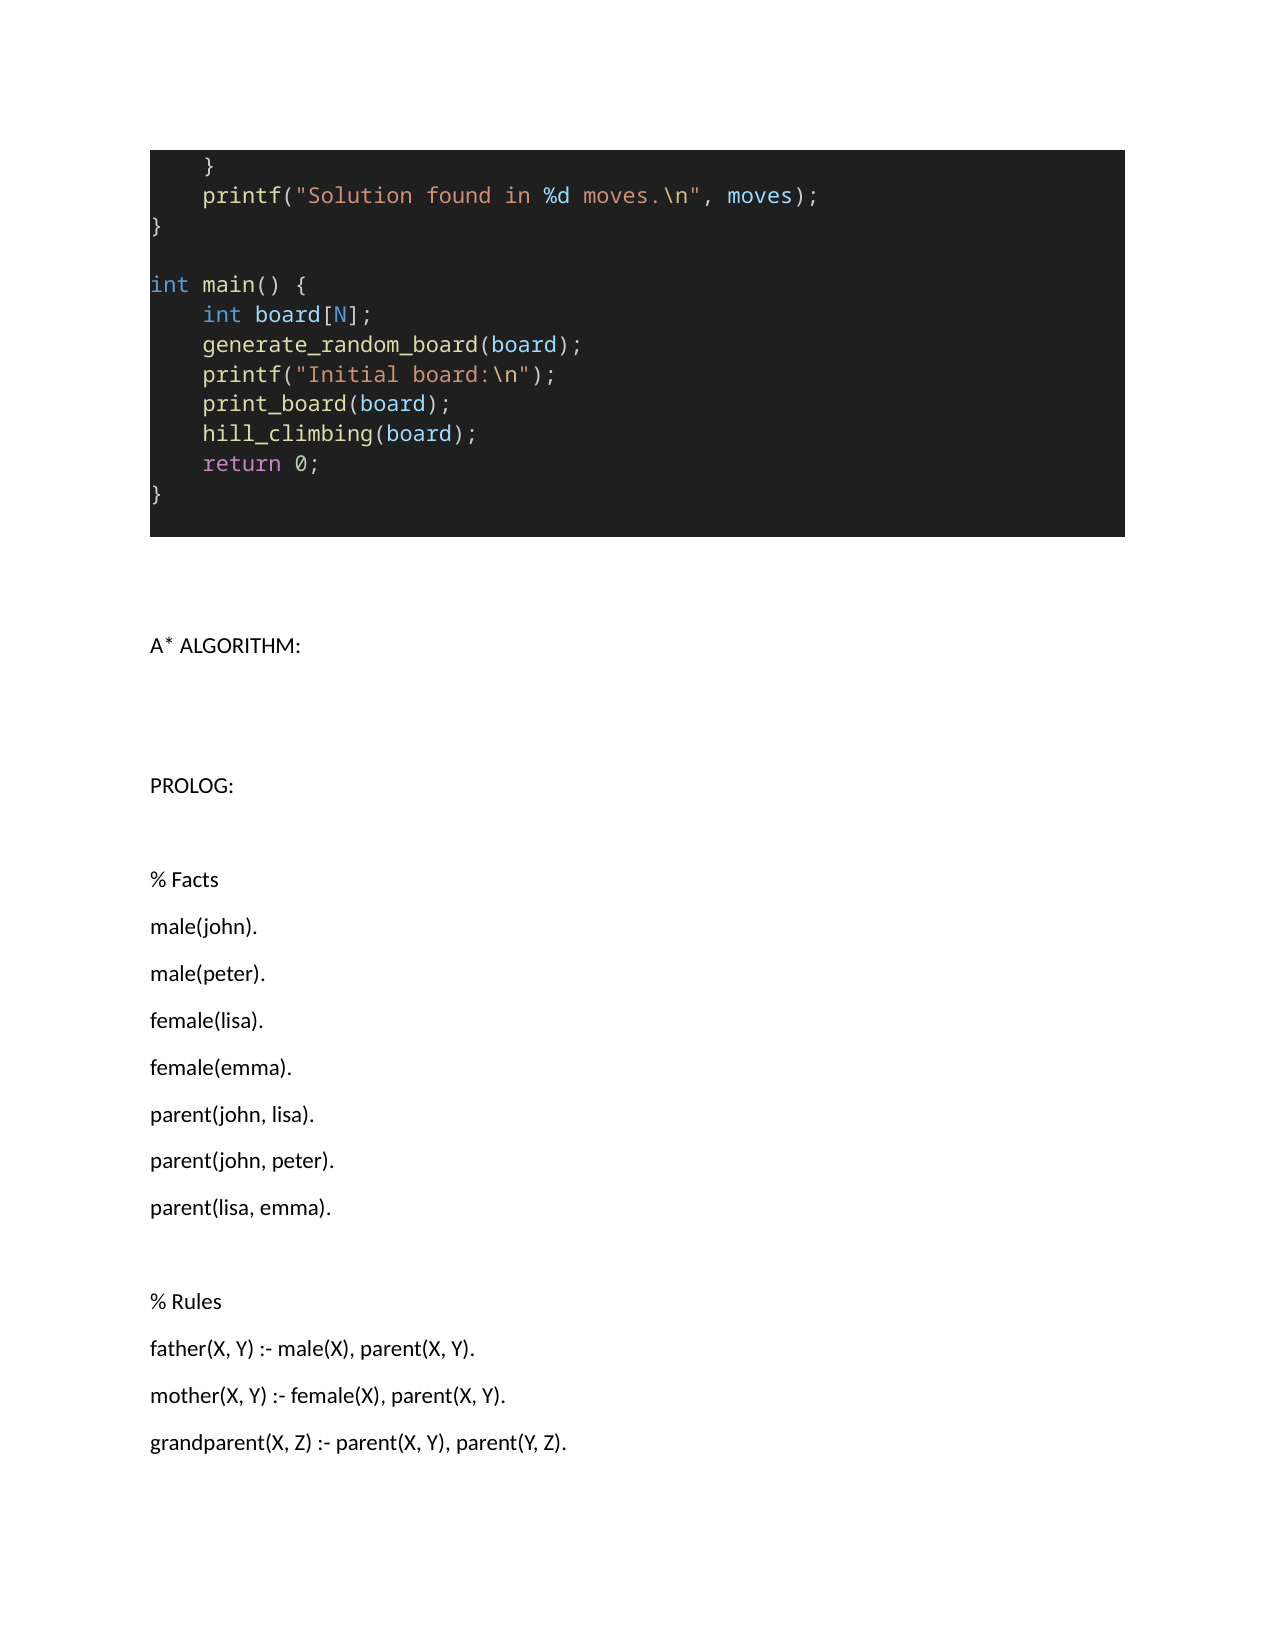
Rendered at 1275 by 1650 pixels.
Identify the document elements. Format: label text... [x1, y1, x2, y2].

text printf("Initial board:\n"); [150, 358, 1125, 388]
text female(lisa). [150, 1006, 1125, 1034]
text male(john). [150, 912, 1125, 940]
text grandparent(X, Z) :- parent(X, Y), parent(Y, Z). [150, 1428, 1125, 1456]
text parent(john, peter). [150, 1147, 1125, 1175]
text % Rules [150, 1287, 1125, 1315]
text parent(john, lisa). [150, 1100, 1125, 1128]
text hill_climbing(board); [150, 418, 1125, 448]
text int board[N]; [150, 299, 1125, 329]
text mother(X, Y) :- female(X), parent(X, Y). [150, 1381, 1125, 1409]
text % Facts [150, 865, 1125, 893]
text father(X, Y) :- male(X), parent(X, Y). [150, 1334, 1125, 1362]
text PROLOG: [150, 772, 1125, 800]
text } [150, 209, 1125, 239]
text parent(lisa, emma). [150, 1193, 1125, 1222]
text A* ALGORITHM: [150, 631, 1125, 659]
text } [150, 150, 1125, 180]
text return 0; [150, 448, 1125, 478]
text printf("Solution found in %d moves.\n", moves); [150, 180, 1125, 209]
text } [150, 478, 1125, 507]
text female(emma). [150, 1053, 1125, 1081]
text int main() { [150, 269, 1125, 299]
text print_board(board); [150, 388, 1125, 418]
text generate_random_board(board); [150, 329, 1125, 358]
text male(peter). [150, 959, 1125, 987]
